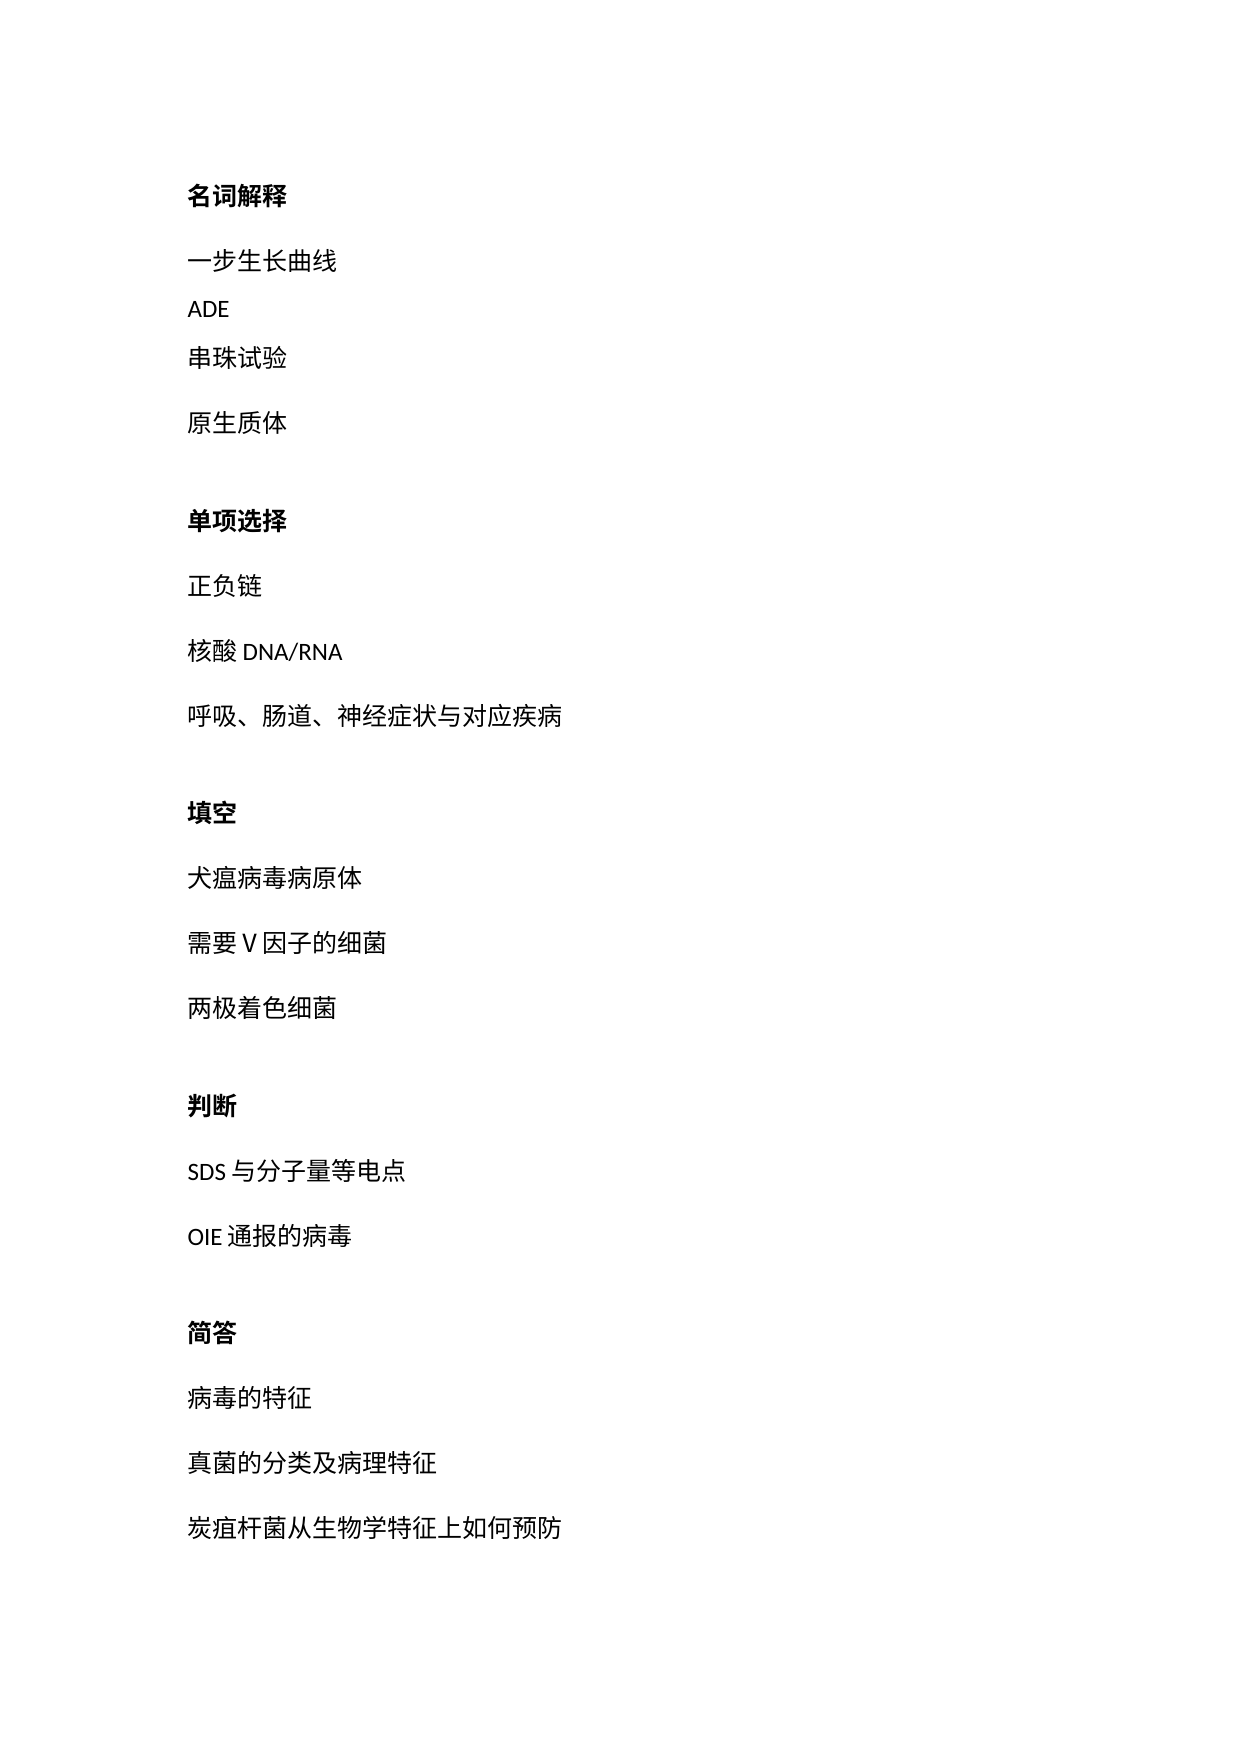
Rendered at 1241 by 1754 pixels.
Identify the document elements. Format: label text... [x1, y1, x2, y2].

text 呼吸、肠道、神经症状与对应疾病 [187, 682, 1053, 747]
text 原生质体 [187, 389, 1053, 454]
text SDS与分子量等电点 [187, 1137, 1053, 1202]
text 简答 [187, 1299, 1053, 1364]
text 名词解释 [187, 162, 1053, 227]
text 犬瘟病毒病原体 [187, 844, 1053, 909]
text 两极着色细菌 [187, 974, 1053, 1039]
text 串珠试验 [187, 324, 1053, 389]
text 需要Ⅴ因子的细菌 [187, 909, 1053, 974]
text ADE [187, 292, 1053, 324]
text 真菌的分类及病理特征 [187, 1429, 1053, 1494]
text 单项选择 [187, 487, 1053, 552]
text 炭疽杆菌从生物学特征上如何预防 [187, 1494, 1053, 1559]
text 正负链 [187, 552, 1053, 617]
text 判断 [187, 1072, 1053, 1137]
text OIE通报的病毒 [187, 1202, 1053, 1267]
text 一步生长曲线 [187, 227, 1053, 292]
text 病毒的特征 [187, 1364, 1053, 1429]
text 填空 [187, 779, 1053, 844]
text 核酸DNA/RNA [187, 617, 1053, 682]
